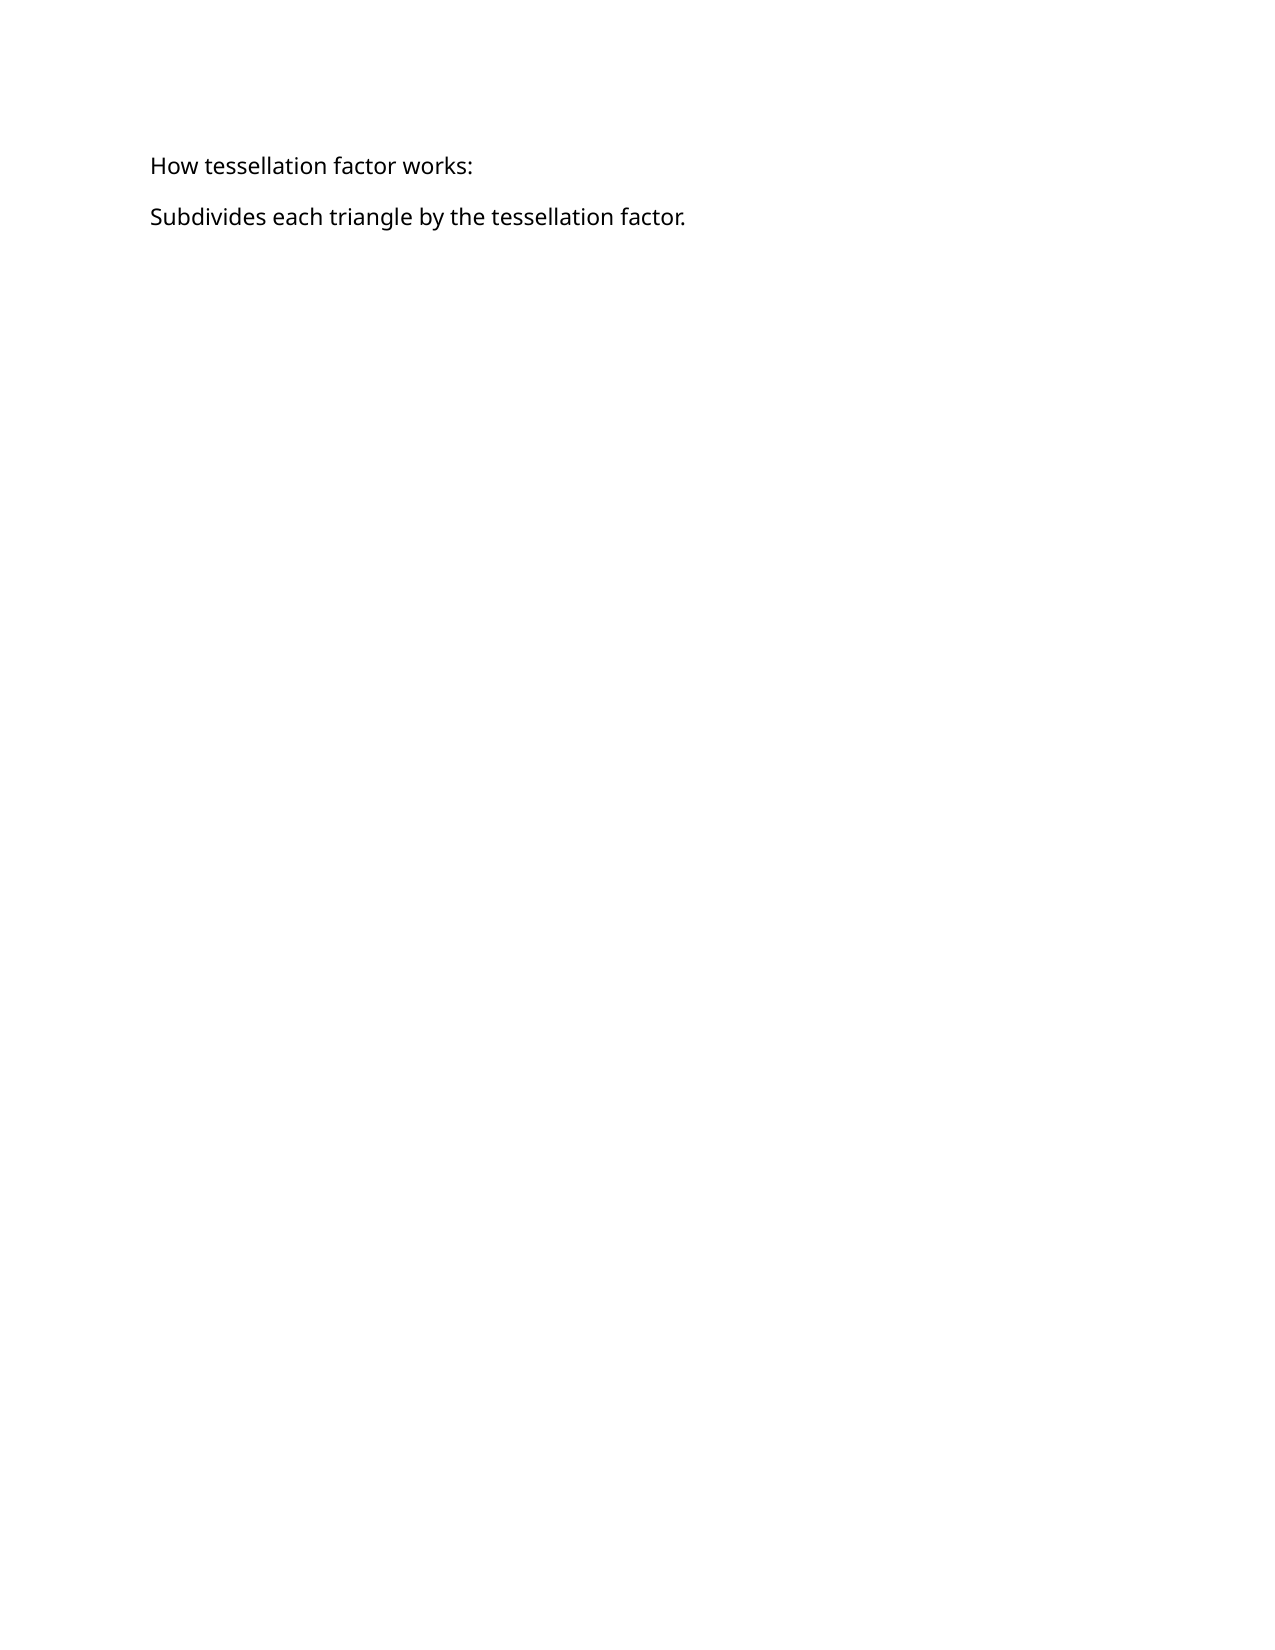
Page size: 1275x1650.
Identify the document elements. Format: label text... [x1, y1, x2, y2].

text How tessellation factor works: [150, 150, 1125, 181]
text Subdivides each triangle by the tessellation factor. [150, 200, 1125, 232]
